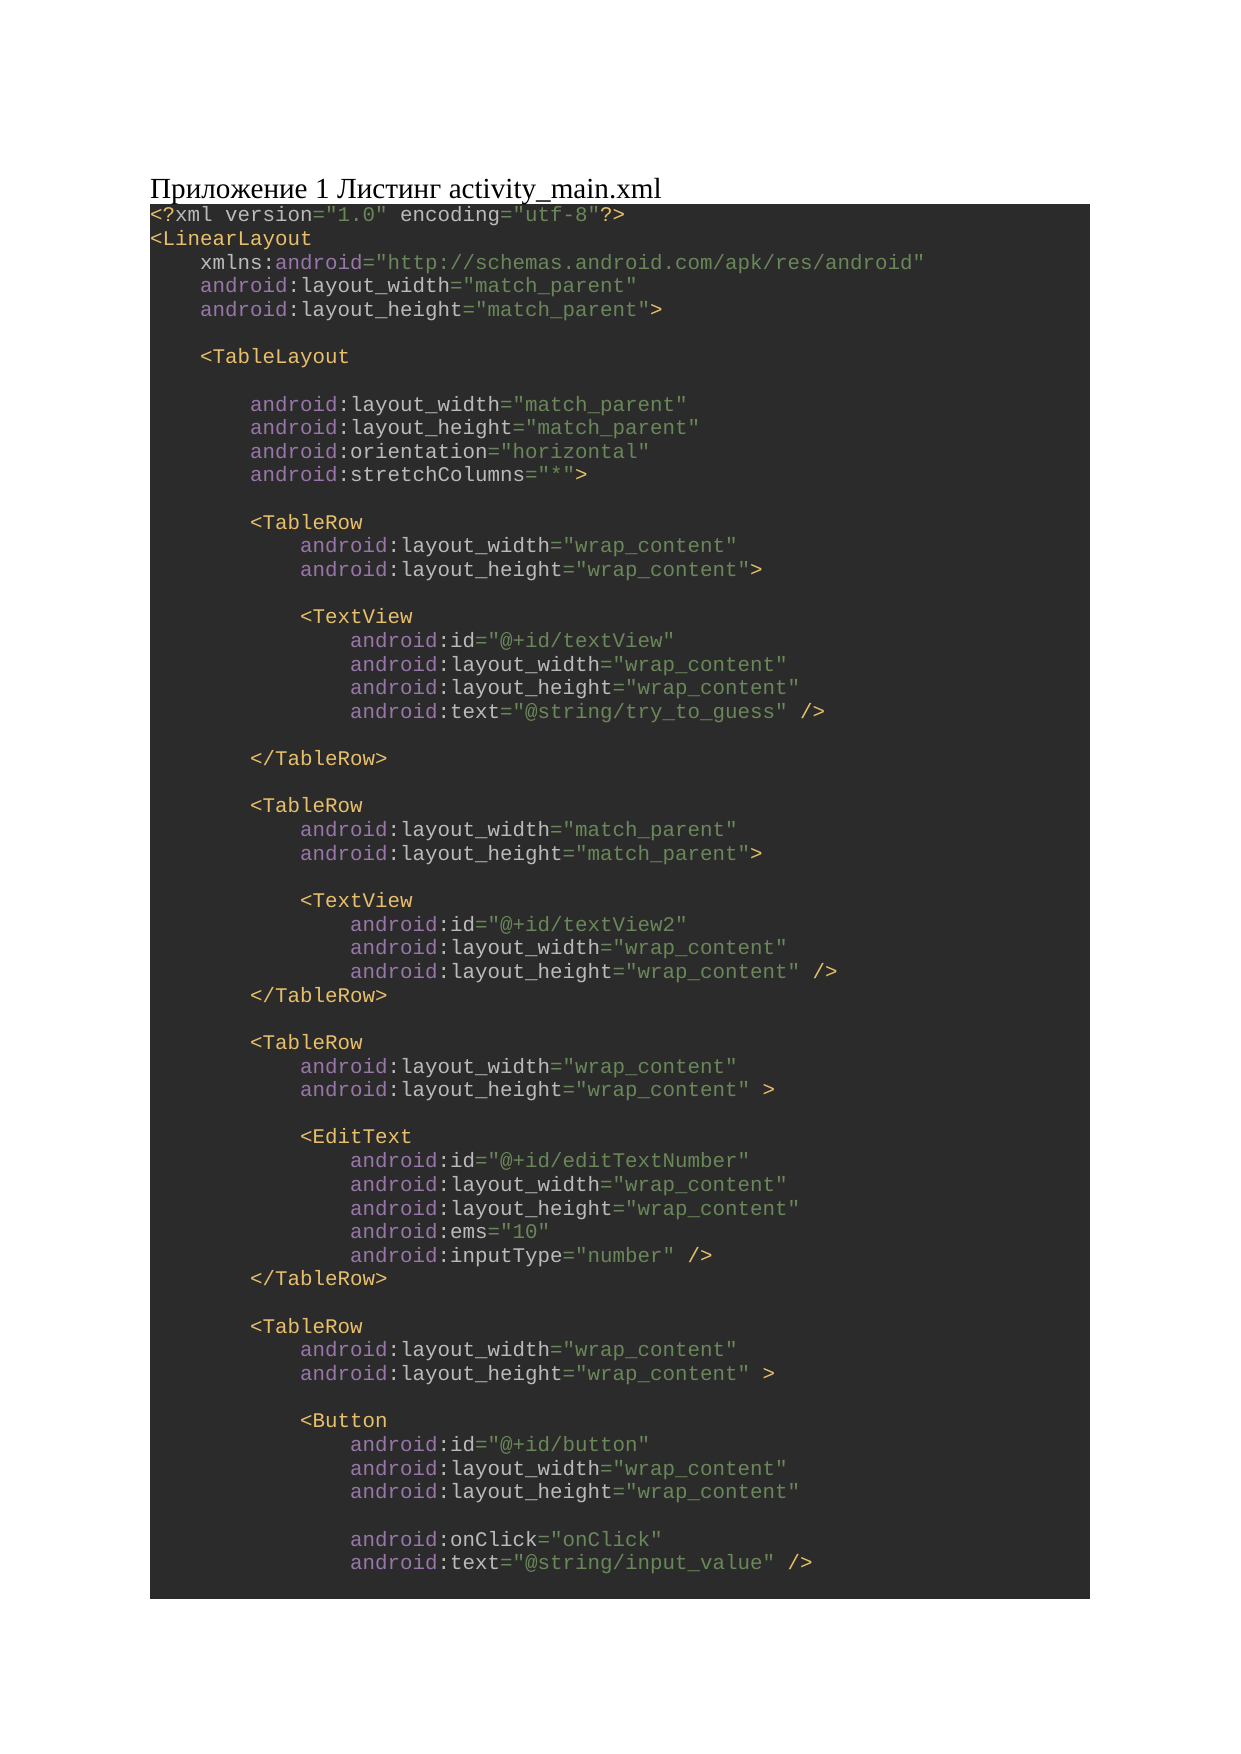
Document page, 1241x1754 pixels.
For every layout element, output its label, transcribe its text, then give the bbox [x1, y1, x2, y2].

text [150, 204, 1090, 1599]
text Приложение 1 Листинг activity_main.xml [150, 171, 1090, 204]
